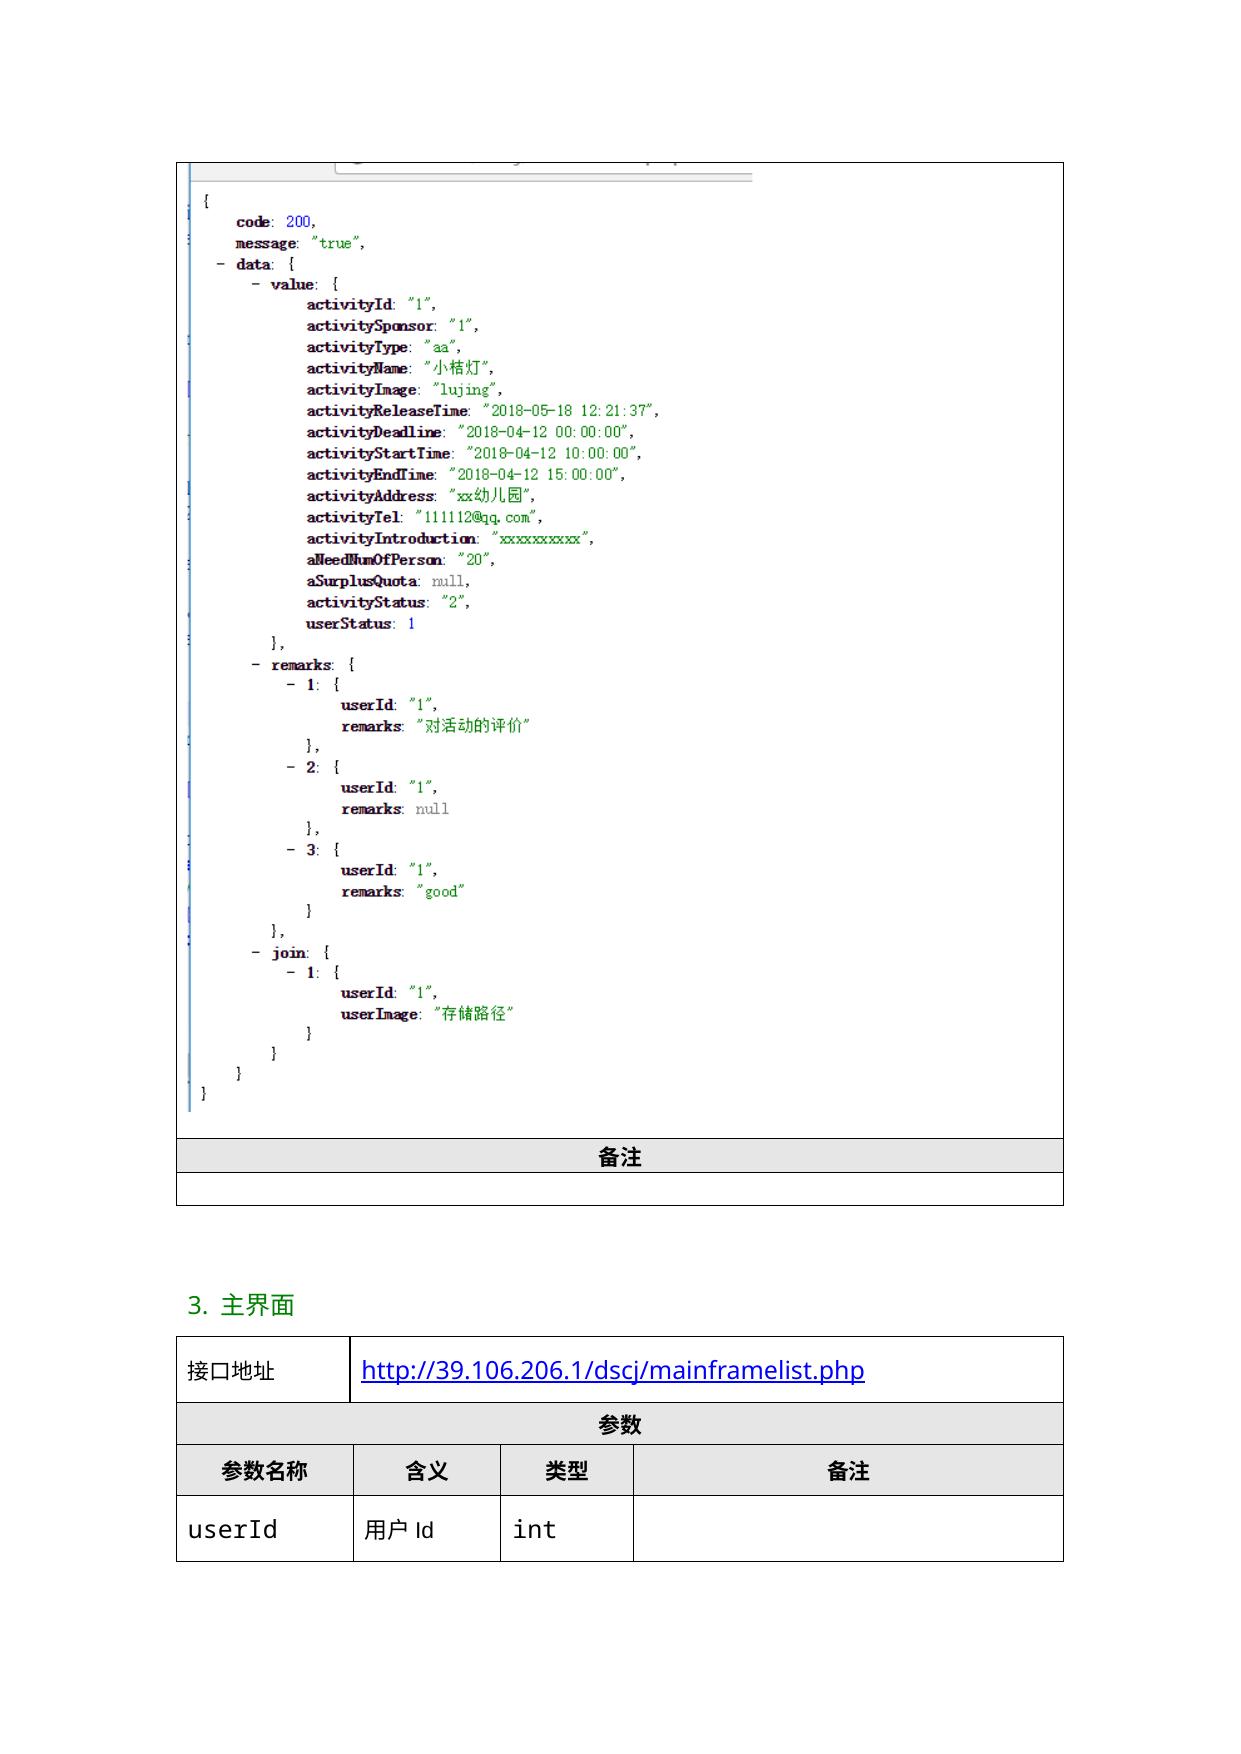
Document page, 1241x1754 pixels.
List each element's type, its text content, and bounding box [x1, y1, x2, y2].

picture [187, 163, 753, 1112]
table_cell [634, 1496, 1063, 1561]
table_cell 备注 [177, 1139, 1063, 1172]
table_cell 含义 [354, 1445, 500, 1495]
table_cell 用户Id [354, 1496, 500, 1561]
table_cell 类型 [501, 1445, 633, 1495]
table_cell 参数 [177, 1403, 1063, 1444]
table_cell int [501, 1496, 633, 1561]
table_header 接口地址 [177, 1337, 349, 1402]
table_cell 备注 [634, 1445, 1063, 1495]
table_cell [177, 163, 1063, 1138]
table_header http://39.106.206.1/dscj/mainframelist.php [351, 1337, 1063, 1402]
table_cell userId [177, 1496, 353, 1561]
table_cell 参数名称 [177, 1445, 353, 1495]
table_cell [177, 1173, 1063, 1205]
list 主界面 [187, 1271, 1053, 1336]
